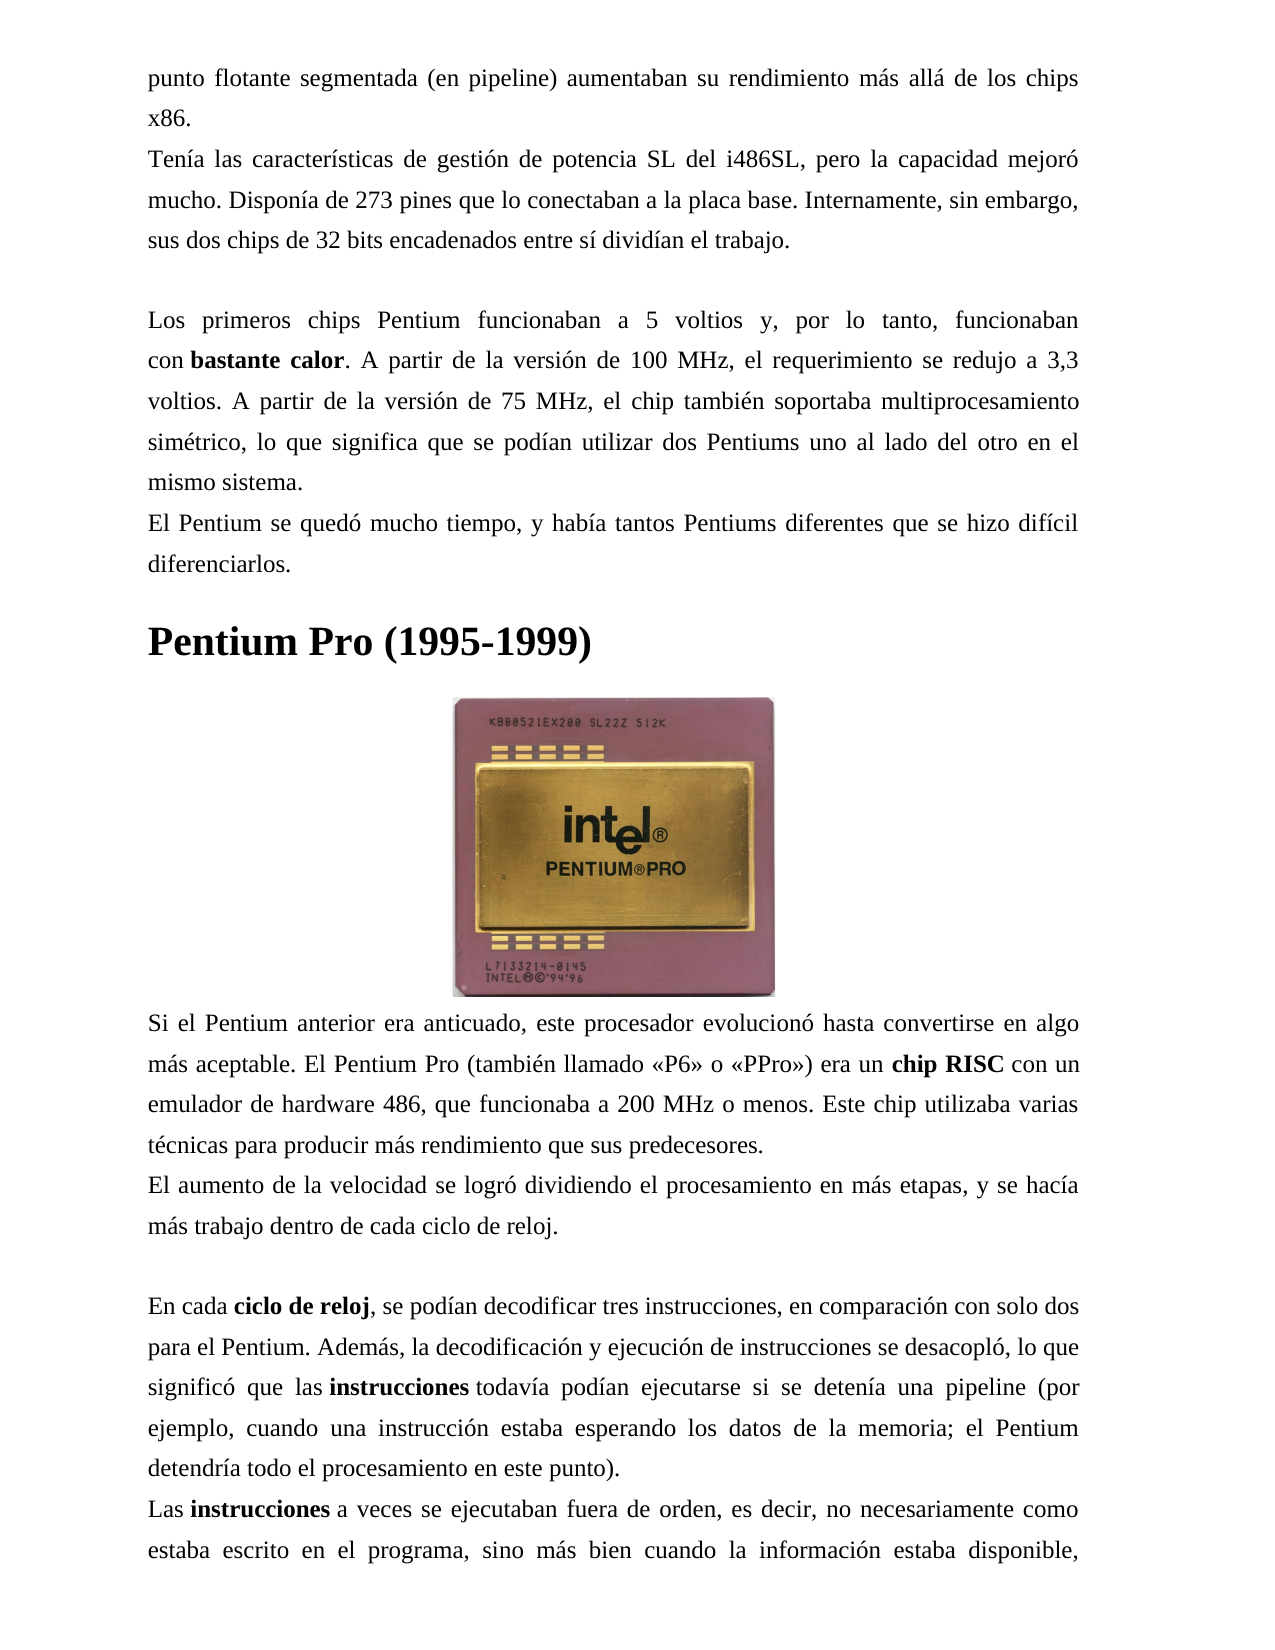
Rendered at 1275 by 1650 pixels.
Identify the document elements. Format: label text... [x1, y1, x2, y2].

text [148, 1482, 1080, 1563]
text El Pentium se quedó mucho tiempo, y había tantos Pentiums diferentes que se hizo difícil diferenciarlos. [148, 496, 1080, 577]
text Tenía las características de gestión de potencia SL del i486SL, pero la capacidad mejoró mucho. Disponía de 273 pines que lo conectaban a la placa base. Internamente, sin embargo, sus dos chips de 32 bits encadenados entre sí dividían el trabajo. [148, 132, 1080, 254]
subtitle Pentium Pro (1995-1999) [148, 617, 1080, 664]
text Si el Pentium anterior era anticuado, este procesador evolucionó hasta convertirse en algo más aceptable. El Pentium Pro (también llamado «P6» o «PPro») era un chip RISC con un emulador de hardware 486, que funcionaba a 200 MHz o menos. Este chip utilizaba varias técnicas para producir más rendimiento que sus predecesores. [148, 996, 1080, 1159]
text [148, 51, 1080, 132]
picture [452, 697, 776, 997]
text En cada ciclo de reloj, se podían decodificar tres instrucciones, en comparación con solo dos para el Pentium. Además, la decodificación y ejecución de instrucciones se desacopló, lo que significó que las instrucciones todavía podían ejecutarse si se detenía una pipeline (por ejemplo, cuando una instrucción estaba esperando los datos de la memoria; el Pentium detendría todo el procesamiento en este punto). [148, 1279, 1080, 1482]
text Los primeros chips Pentium funcionaban a 5 voltios y, por lo tanto, funcionaban con bastante calor. A partir de la versión de 100 MHz, el requerimiento se redujo a 3,3 voltios. A partir de la versión de 75 MHz, el chip también soportaba multiprocesamiento simétrico, lo que significa que se podían utilizar dos Pentiums uno al lado del otro en el mismo sistema. [148, 293, 1080, 496]
text El aumento de la velocidad se logró dividiendo el procesamiento en más etapas, y se hacía más trabajo dentro de cada ciclo de reloj. [148, 1159, 1080, 1240]
